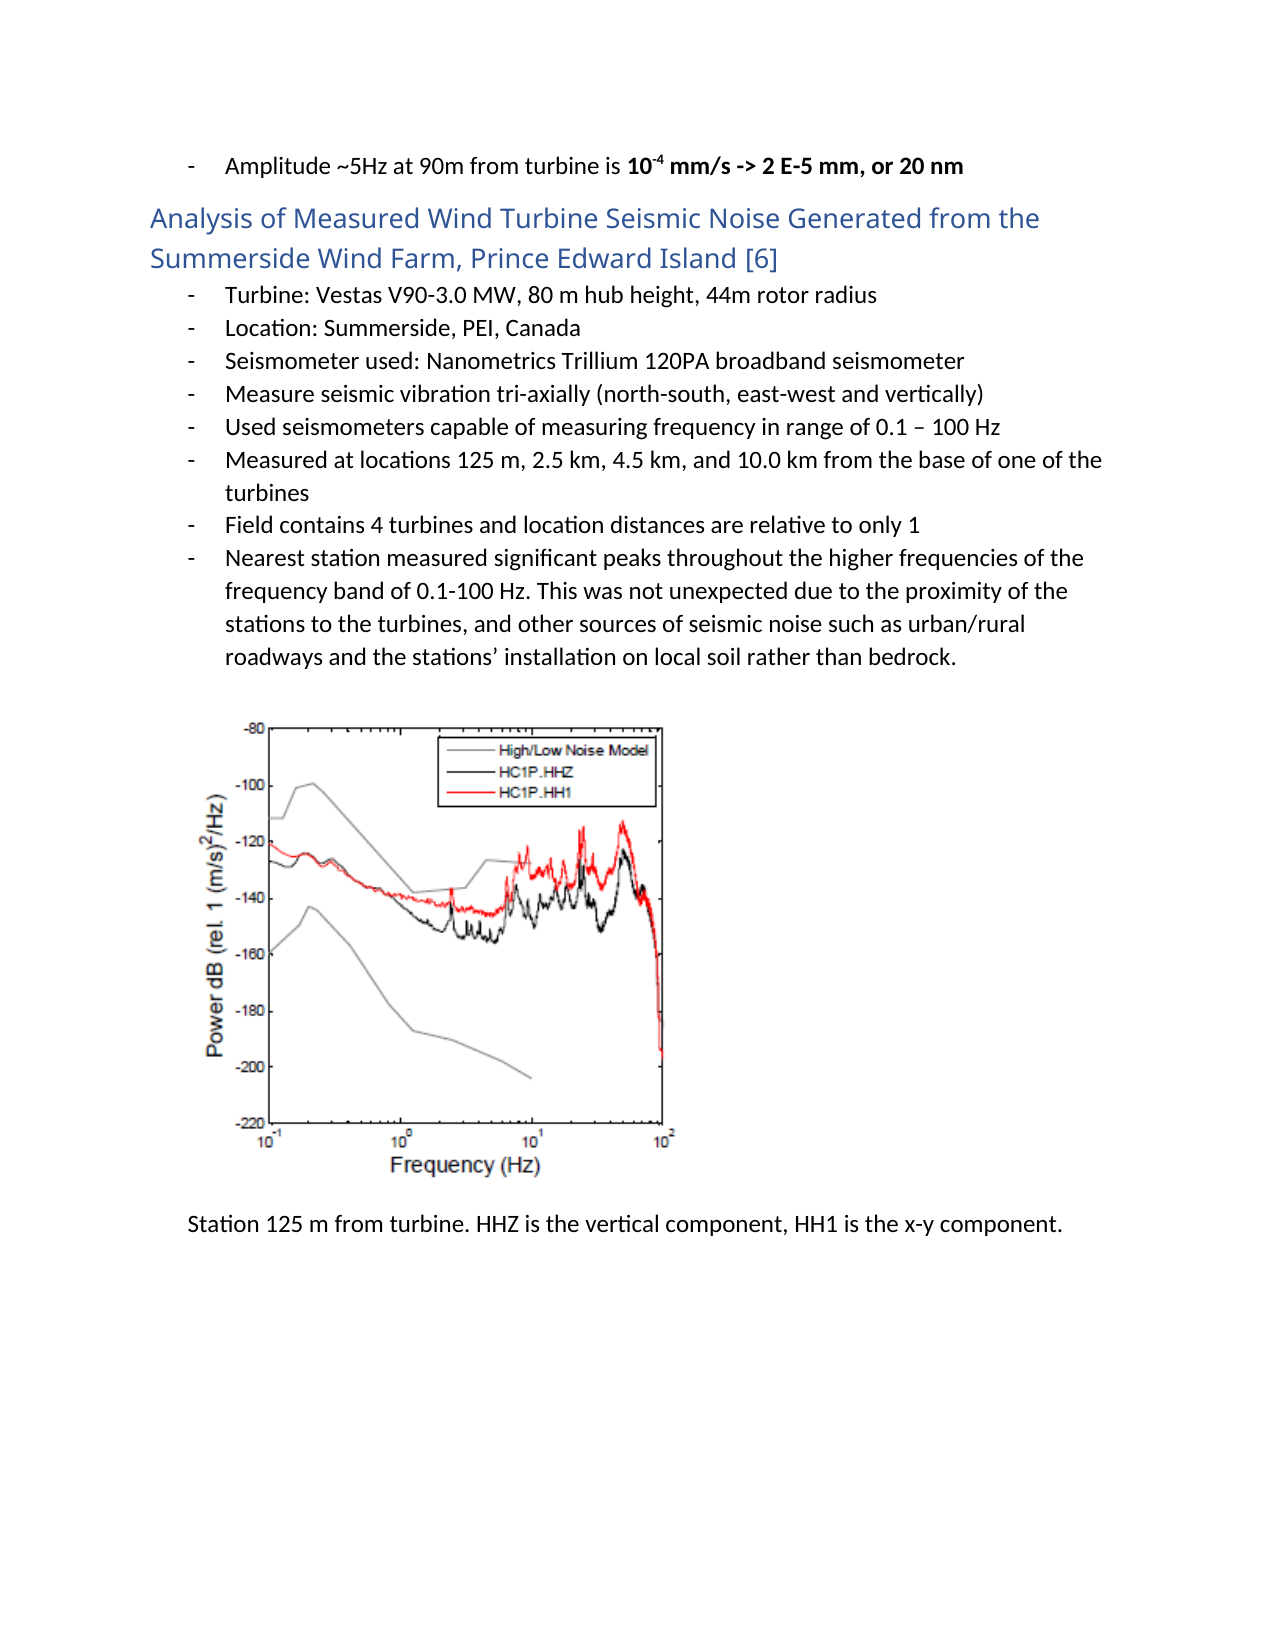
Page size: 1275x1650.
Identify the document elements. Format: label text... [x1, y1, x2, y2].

list Measured at locations 125 m, 2.5 km, 4.5 km, and 10.0 km from the base of one of the turbines [187, 444, 1125, 507]
subtitle Analysis of Measured Wind Turbine Seismic Noise Generated from the Summerside Wind Farm, Prince Edward Island [150, 199, 1125, 276]
list Amplitude ~5Hz at 90m from turbine is 10-4 mm/s -> 2 E-5 mm, or 20 nm [187, 150, 1125, 181]
list Measure seismic vibration tri-axially (north-south, east-west and vertically) [187, 378, 1125, 408]
list Location: Summerside, PEI, Canada [187, 312, 1125, 343]
list Seismometer used: Nanometrics Trillium 120PA broadband seismometer [187, 345, 1125, 376]
list Nearest station measured significant peaks throughout the higher frequencies of the frequency band of 0.1-100 Hz. This was not unexpected due to the proximity of the stations to the turbines, and other sources of seismic noise such as urban/rural roadways and the stations’ installation on local soil rather than bedrock. [187, 542, 1125, 672]
list Field contains 4 turbines and location distances are relative to only 1 [187, 509, 1125, 540]
list Used seismometers capable of measuring frequency in range of 0.1 – 100 Hz [187, 411, 1125, 441]
picture [187, 690, 682, 1190]
list Turbine: Vestas V90-3.0 MW, 80 m hub height, 44m rotor radius [187, 279, 1125, 310]
text Station 125 m from turbine. HHZ is the vertical component, HH1 is the x-y component. [187, 1208, 1125, 1239]
